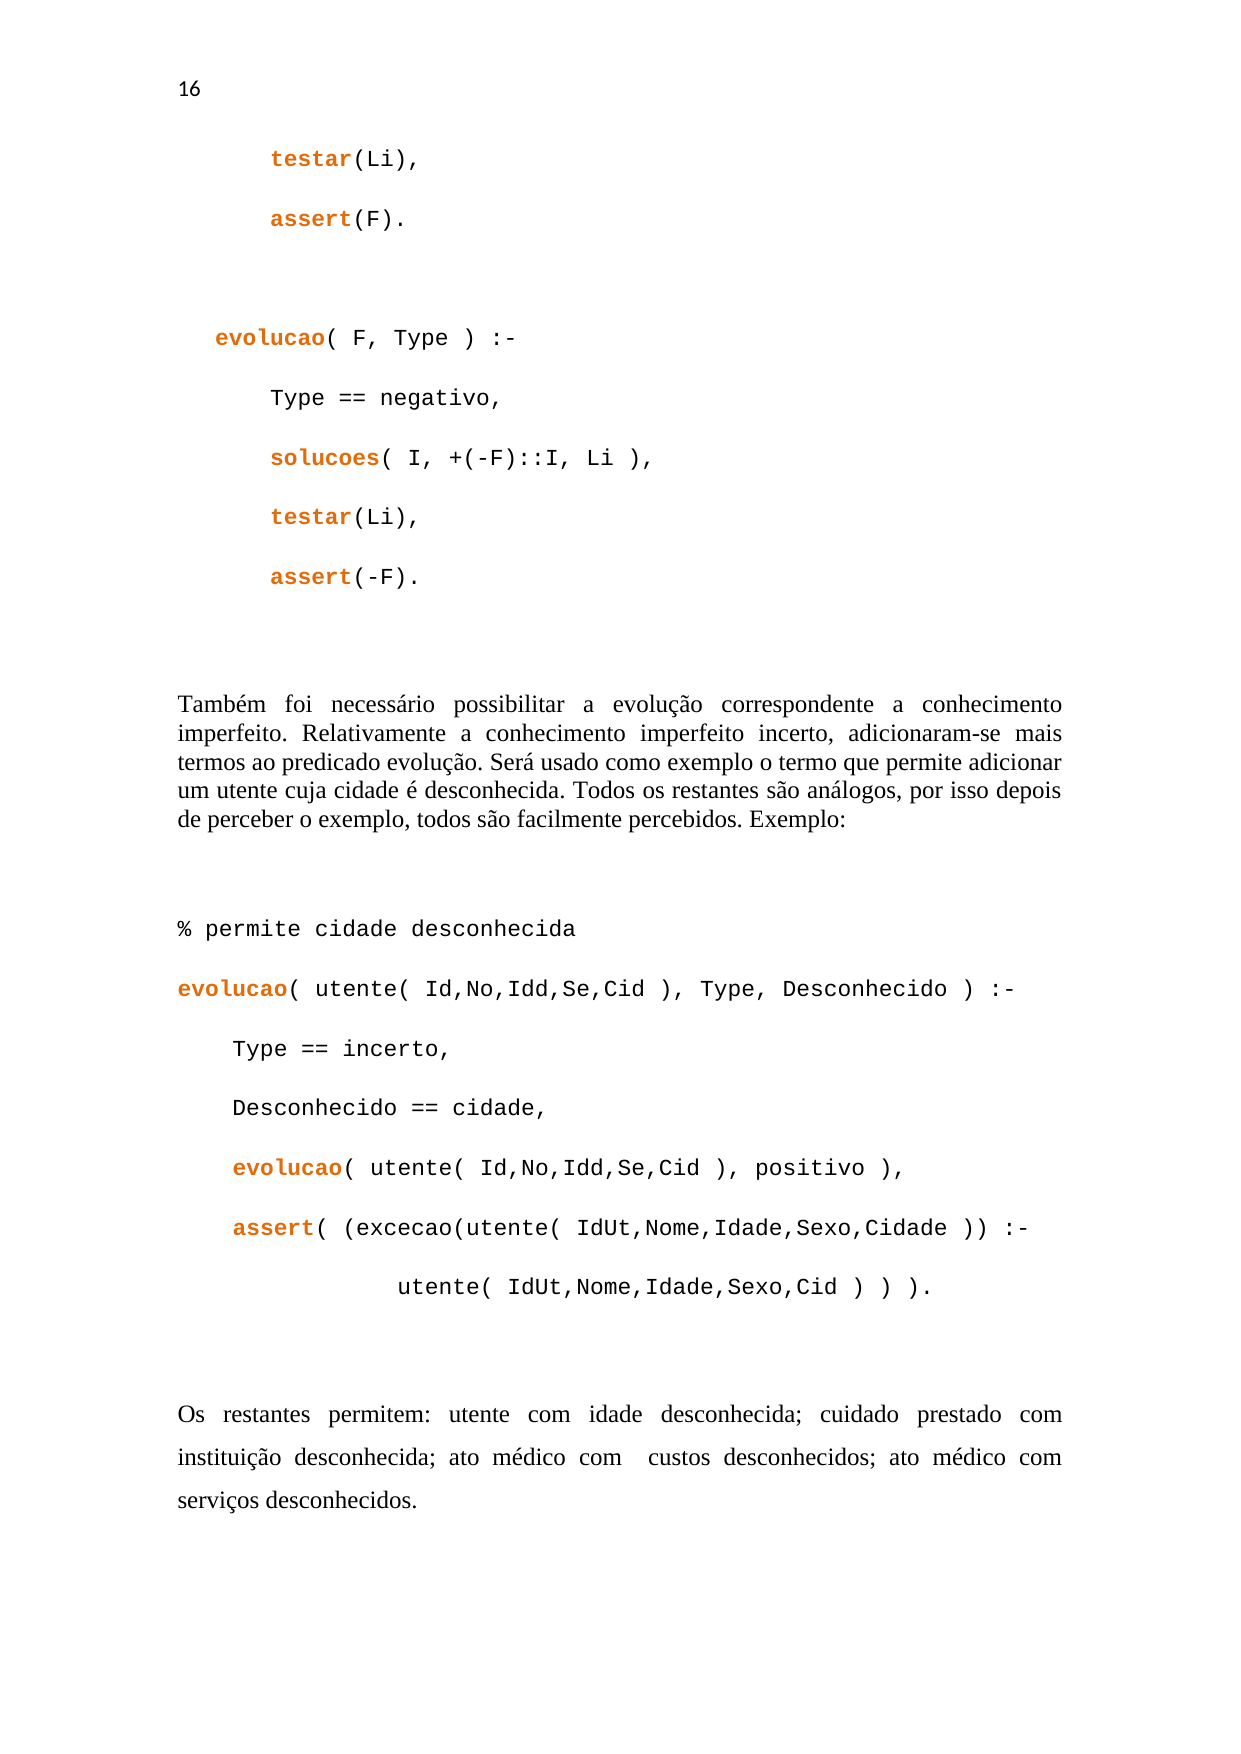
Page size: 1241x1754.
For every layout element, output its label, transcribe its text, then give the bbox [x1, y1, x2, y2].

text utente( IdUt,Nome,Idade,Sexo,Cid ) ) ). [177, 1276, 1063, 1302]
text evolucao( utente( Id,No,Idd,Se,Cid ), Type, Desconhecido ) :- [177, 977, 1063, 1003]
text Também foi necessário possibilitar a evolução correspondente a conhecimento imperfeito. Relativamente a conhecimento imperfeito incerto, adicionaram-se mais termos ao predicado evolução. Será usado como exemplo o termo que permite adicionar um utente cuja cidade é desconhecida. Todos os restantes são análogos, por isso depois de perceber o exemplo, todos são facilmente percebidos. Exemplo: [177, 689, 1063, 833]
text Os restantes permitem: utente com idade desconhecida; cuidado prestado com instituição desconhecida; ato médico com custos desconhecidos; ato médico com serviços desconhecidos. [177, 1399, 1063, 1514]
text % permite cidade desconhecida [177, 918, 1063, 943]
text Type == negativo, [177, 386, 1063, 412]
text evolucao( utente( Id,No,Idd,Se,Cid ), positivo ), [177, 1156, 1063, 1182]
text assert(-F). [177, 565, 1063, 591]
text solucoes( I, +(-F)::I, Li ), [177, 446, 1063, 472]
text assert(F). [177, 207, 1063, 233]
text Desconhecido == cidade, [177, 1097, 1063, 1123]
text testar(Li), [177, 506, 1063, 532]
text testar(Li), [177, 148, 1063, 173]
text assert( (excecao(utente( IdUt,Nome,Idade,Sexo,Cidade )) :- [177, 1216, 1063, 1242]
text Type == incerto, [177, 1037, 1063, 1063]
text evolucao( F, Type ) :- [177, 327, 1063, 353]
